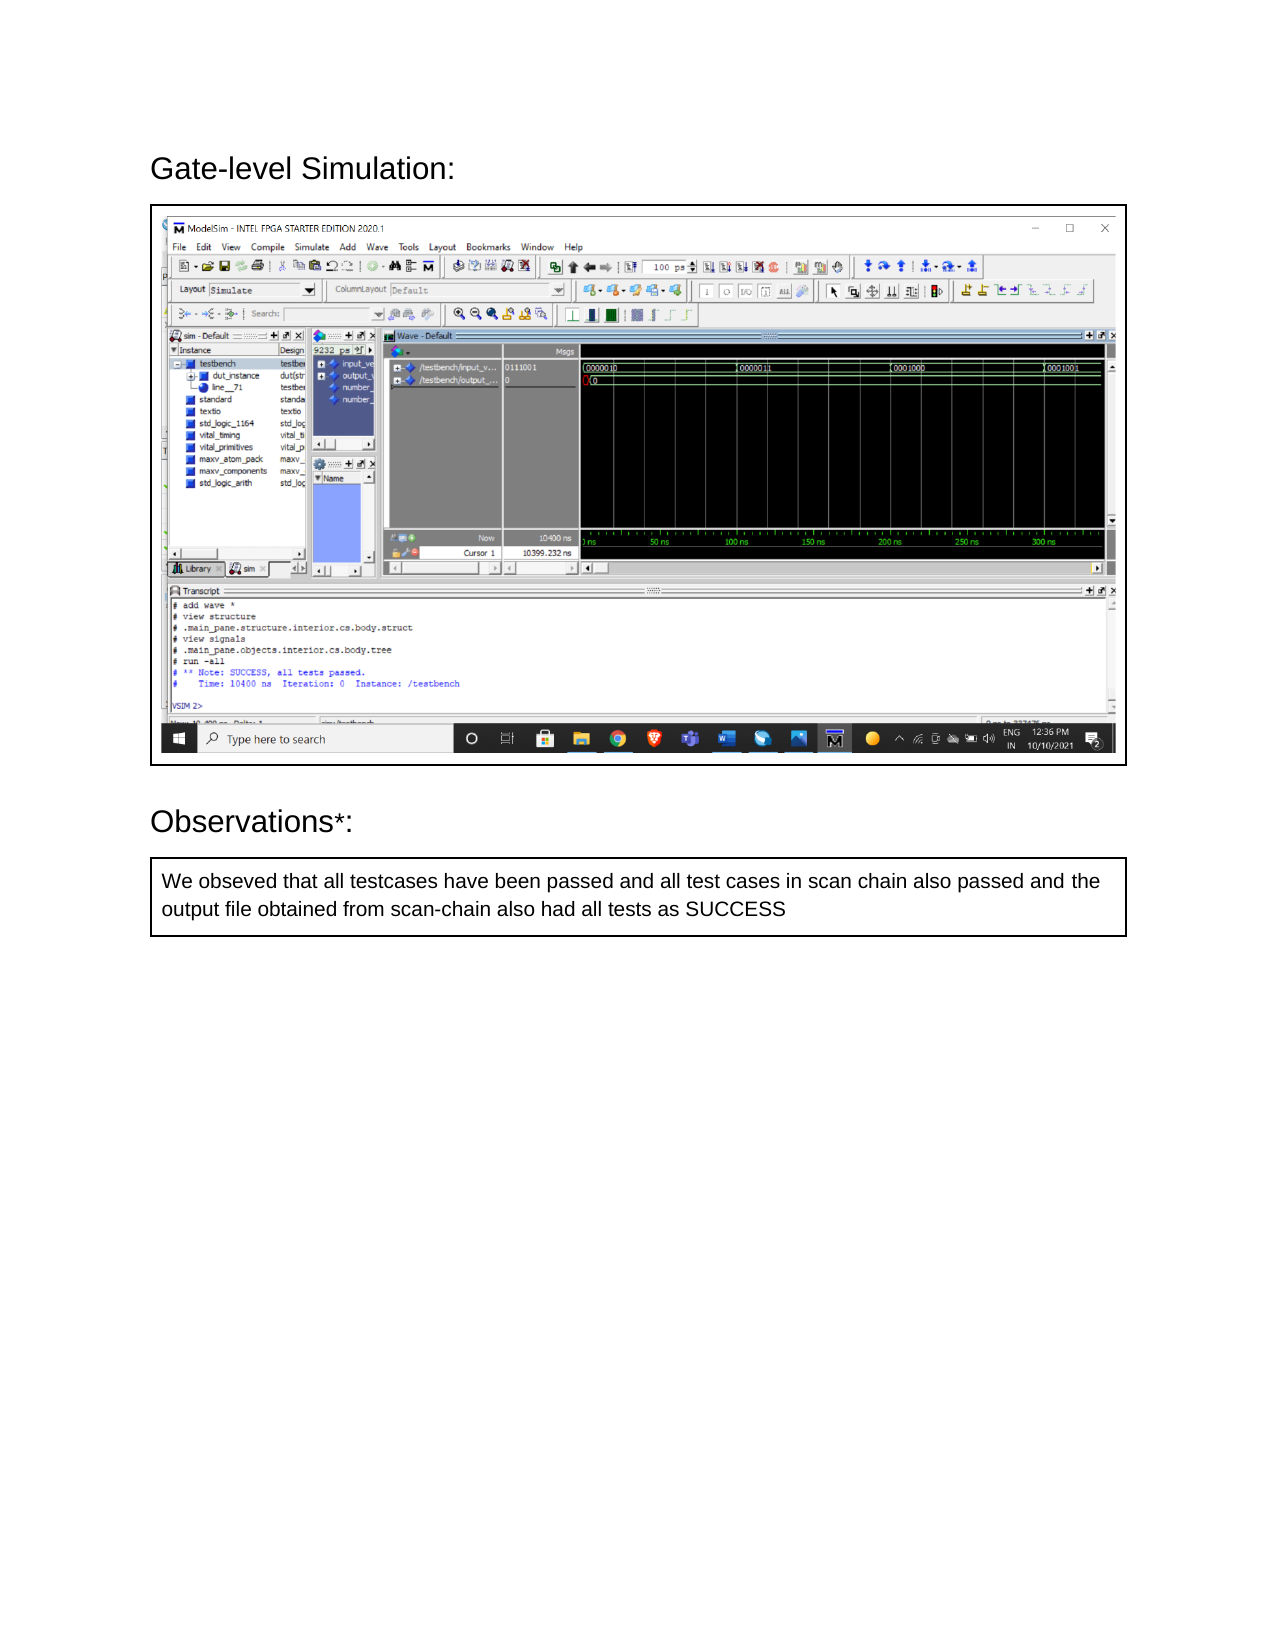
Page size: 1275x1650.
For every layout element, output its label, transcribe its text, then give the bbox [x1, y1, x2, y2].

subtitle Observations*: [150, 803, 1125, 839]
subtitle Gate-level Simulation: [150, 150, 1125, 186]
table_header We obseved that all testcases have been passed and all test cases in scan chain also passed and the output file obtained from scan-chain also had all tests as SUCCESS [152, 859, 1125, 935]
picture [161, 216, 1116, 753]
table_header [152, 206, 1125, 763]
